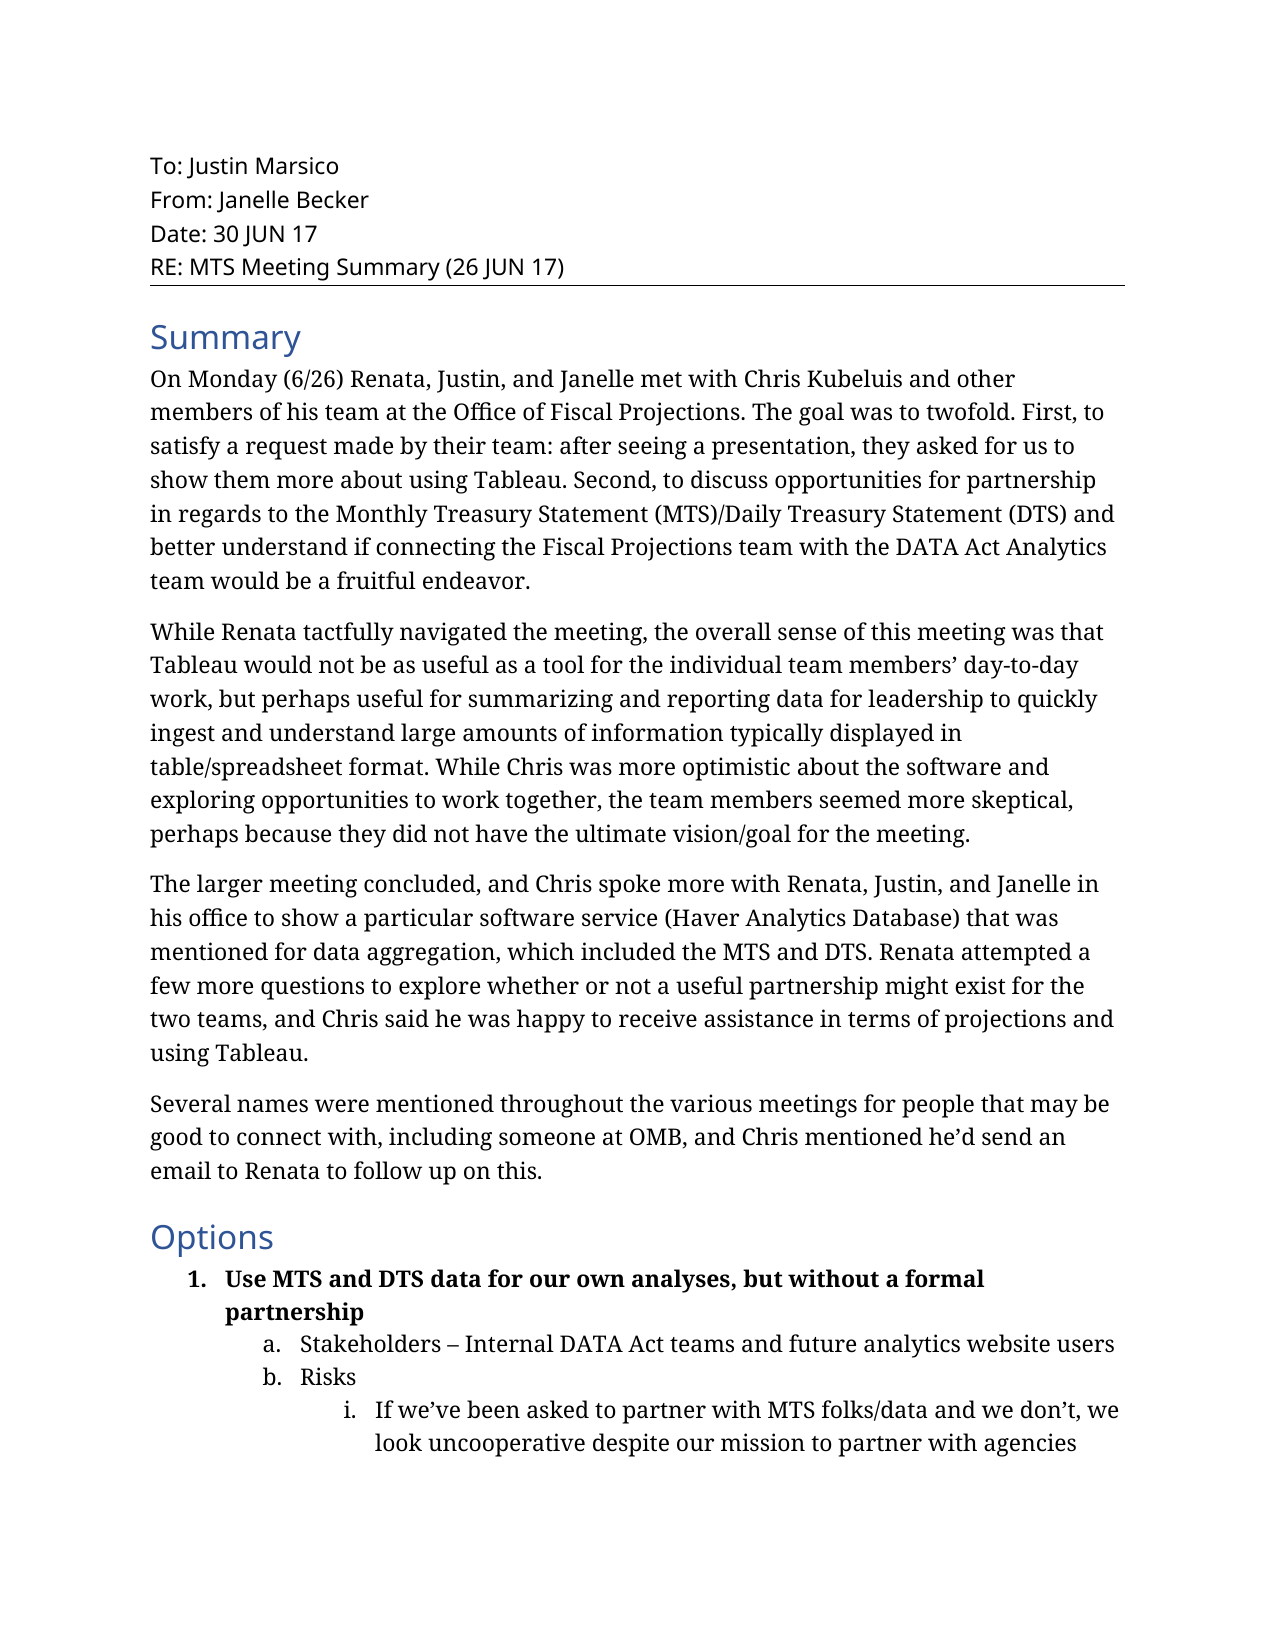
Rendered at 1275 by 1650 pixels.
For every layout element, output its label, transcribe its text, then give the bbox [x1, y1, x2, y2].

list Risks [262, 1361, 1125, 1392]
text Several names were mentioned throughout the various meetings for people that may be good to connect with, including someone at OMB, and Chris mentioned he’d send an email to Renata to follow up on this. [150, 1088, 1125, 1186]
list Use MTS and DTS data for our own analyses, but without a formal partnership [187, 1263, 1125, 1327]
subtitle Summary [150, 314, 1125, 359]
list If we’ve been asked to partner with MTS folks/data and we don’t, we look uncooperative despite our mission to partner with agencies [356, 1394, 1125, 1458]
text While Renata tactfully navigated the meeting, the overall sense of this meeting was that Tableau would not be as useful as a tool for the individual team members’ day-to-day work, but perhaps useful for summarizing and reporting data for leadership to quickly ingest and understand large amounts of information typically displayed in table/spreadsheet format. While Chris was more optimistic about the software and exploring opportunities to work together, the team members seemed more skeptical, perhaps because they did not have the ultimate vision/goal for the meeting. [150, 616, 1125, 849]
list Stakeholders – Internal DATA Act teams and future analytics website users [262, 1328, 1125, 1360]
text On Monday (6/26) Renata, Justin, and Janelle met with Chris Kubeluis and other members of his team at the Office of Fiscal Projections. The goal was to twofold. First, to satisfy a request made by their team: after seeing a presentation, they asked for us to show them more about using Tableau. Second, to discuss opportunities for partnership in regards to the Monthly Treasury Statement (MTS)/Daily Treasury Statement (DTS) and better understand if connecting the Fiscal Projections team with the DATA Act Analytics team would be a fruitful endeavor. [150, 363, 1125, 596]
subtitle Options [150, 1214, 1125, 1259]
text To: Justin Marsico From: Janelle Becker Date: 30 JUN 17 RE: MTS Meeting Summary (26 JUN 17) [150, 150, 1125, 285]
text The larger meeting concluded, and Chris spoke more with Renata, Justin, and Janelle in his office to show a particular software service (Haver Analytics Database) that was mentioned for data aggregation, which included the MTS and DTS. Renata attempted a few more questions to explore whether or not a useful partnership might exist for the two teams, and Chris said he was happy to receive assistance in terms of projections and using Tableau. [150, 868, 1125, 1068]
